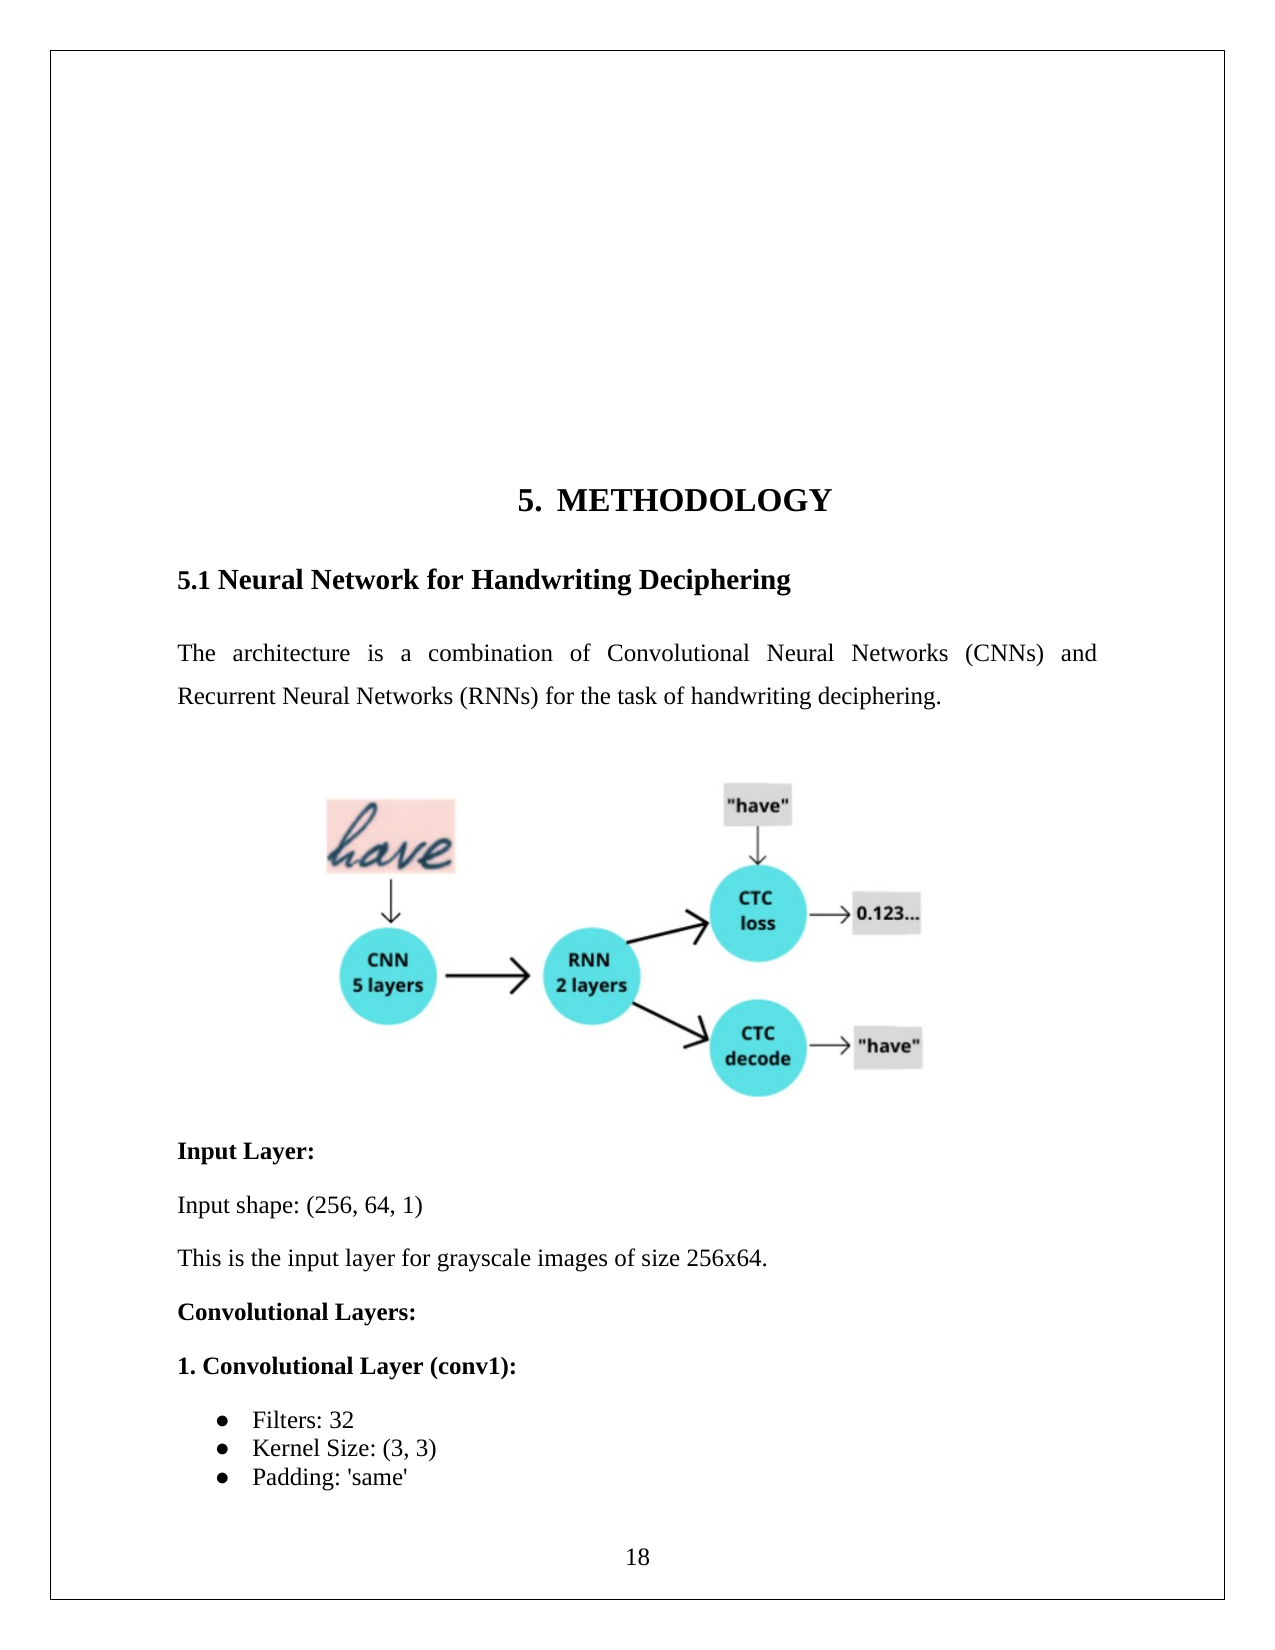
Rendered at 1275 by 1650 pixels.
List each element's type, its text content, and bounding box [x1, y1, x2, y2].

picture [306, 749, 969, 1097]
text The architecture is a combination of Convolutional Neural Networks (CNNs) and Recurrent Neural Networks (RNNs) for the task of handwriting deciphering. [177, 638, 1098, 710]
list Kernel Size: (3, 3) [214, 1433, 1098, 1462]
text Input Layer: [177, 1136, 1098, 1165]
text 5. METHODOLOGY [252, 480, 1098, 518]
list Filters: 32 [214, 1405, 1098, 1433]
text This is the input layer for grayscale images of size 256x64. [177, 1243, 1098, 1272]
text 5.1 Neural Network for Handwriting Deciphering [177, 562, 1098, 596]
list Padding: 'same' [214, 1462, 1098, 1491]
text Input shape: (256, 64, 1) [177, 1190, 1098, 1218]
text Convolutional Layers: [177, 1297, 1098, 1326]
text 1. Convolutional Layer (conv1): [177, 1351, 1098, 1380]
